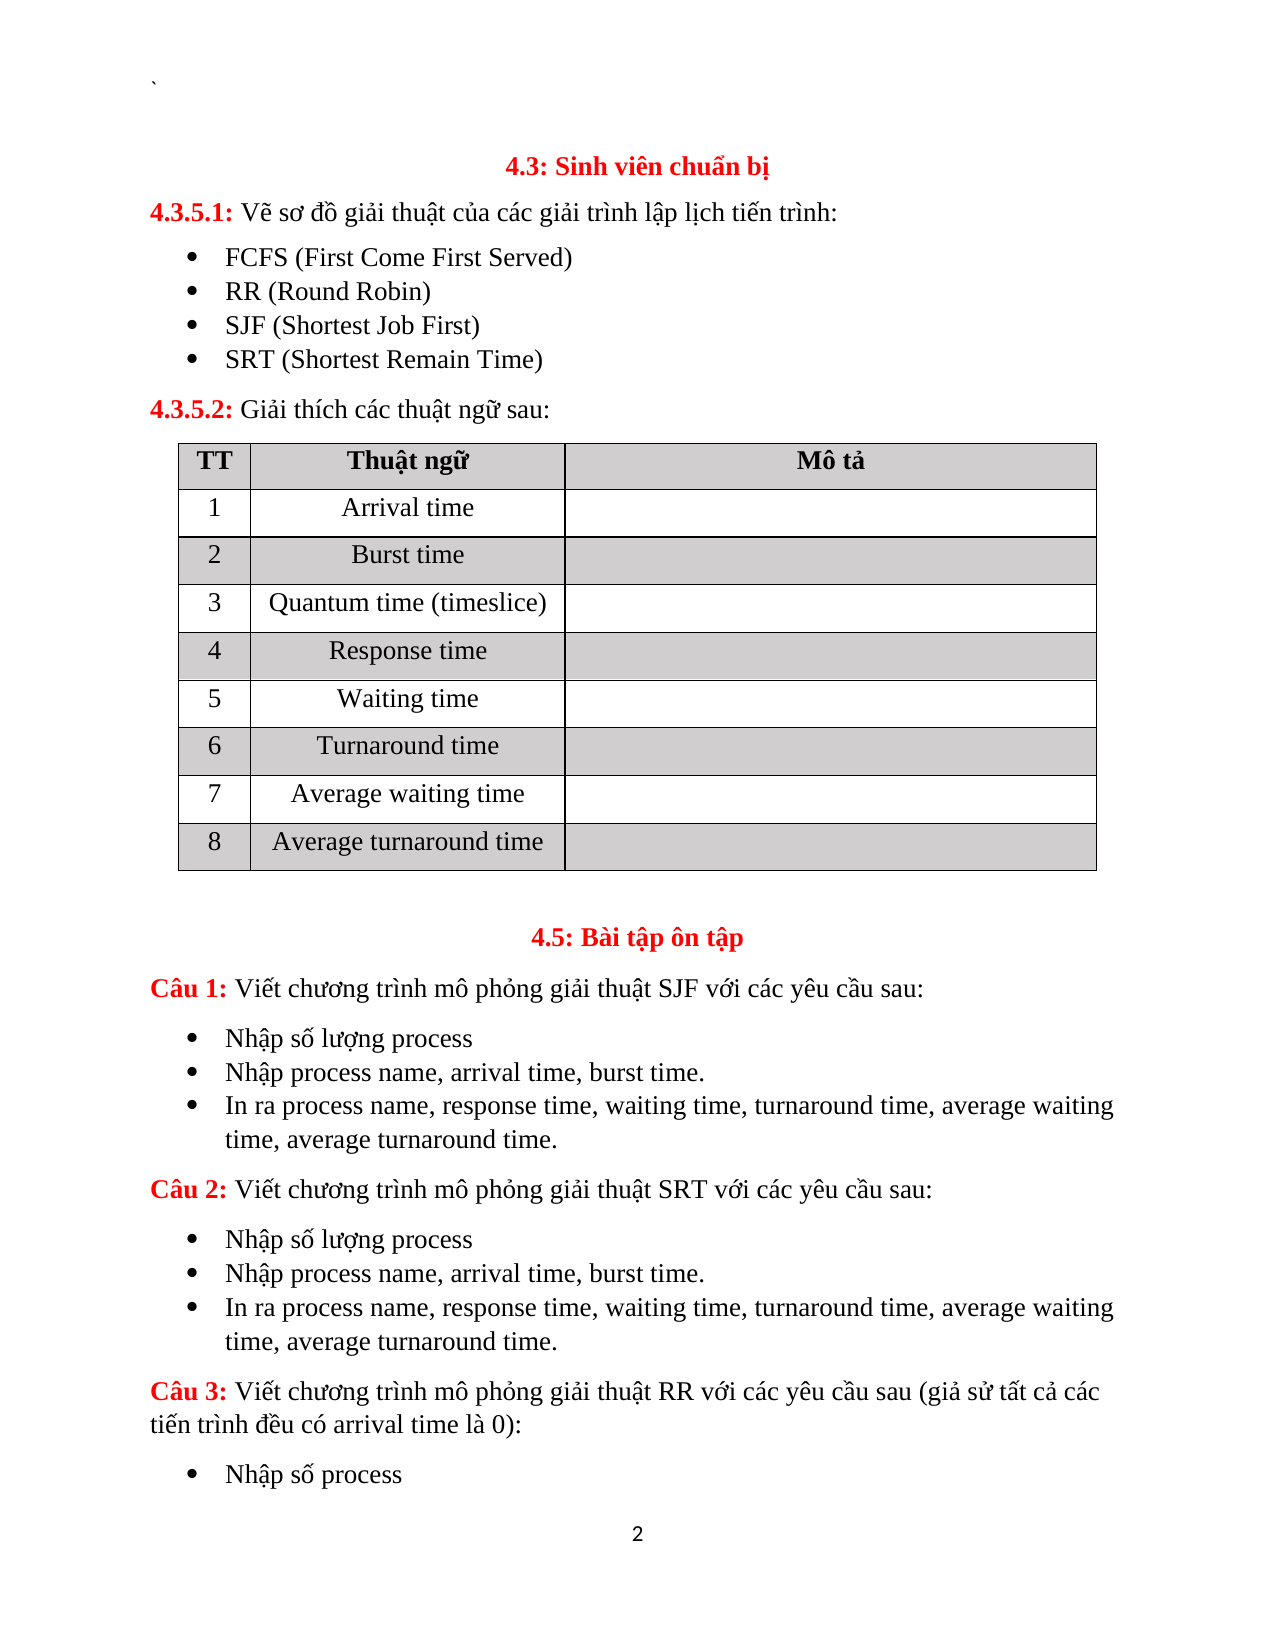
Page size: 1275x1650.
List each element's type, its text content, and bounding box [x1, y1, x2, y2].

list FCFS (First Come First Served) [187, 241, 1125, 273]
table_cell Arrival time [251, 490, 564, 536]
table_cell [566, 538, 1096, 584]
list Nhập số process [187, 1459, 1125, 1490]
table_cell 6 [179, 728, 250, 775]
table_cell 4 [179, 633, 250, 679]
table_cell 1 [179, 490, 250, 536]
table_cell 3 [179, 585, 250, 632]
table_header Thuật ngữ [251, 444, 564, 489]
table_cell Average waiting time [251, 776, 564, 823]
text 4.5: Bài tập ôn tập [150, 922, 1125, 953]
table_cell Quantum time (timeslice) [251, 585, 564, 632]
table_cell Waiting time [251, 681, 564, 727]
table_cell Turnaround time [251, 728, 564, 775]
table_header Mô tả [566, 444, 1096, 489]
list Nhập số lượng process [187, 1022, 1125, 1053]
table_cell [566, 824, 1096, 870]
list In ra process name, response time, waiting time, turnaround time, average waiting time, average turnaround time. [187, 1089, 1125, 1154]
list RR (Round Robin) [187, 275, 1125, 306]
table_cell [566, 490, 1096, 536]
text Câu 1: Viết chương trình mô phỏng giải thuật SJF với các yêu cầu sau: [150, 972, 1125, 1003]
table_cell Burst time [251, 538, 564, 584]
text Câu 3: Viết chương trình mô phỏng giải thuật RR với các yêu cầu sau (giả sử tất cả các tiến trình đều có arrival time là 0): [150, 1375, 1125, 1439]
list SJF (Shortest Job First) [187, 309, 1125, 340]
text 4.3.5.1: Vẽ sơ đồ giải thuật của các giải trình lập lịch tiến trình: [150, 196, 1125, 227]
table_cell Average turnaround time [251, 824, 564, 870]
list Nhập process name, arrival time, burst time. [187, 1056, 1125, 1087]
list Nhập process name, arrival time, burst time. [187, 1257, 1125, 1288]
table_cell 5 [179, 681, 250, 727]
text 4.3: Sinh viên chuẩn bị [150, 150, 1125, 181]
list Nhập số lượng process [187, 1223, 1125, 1255]
table_cell 8 [179, 824, 250, 870]
table_header TT [179, 444, 250, 489]
table_cell [566, 585, 1096, 632]
table_cell 7 [179, 776, 250, 823]
table_cell Response time [251, 633, 564, 679]
text 4.3.5.2: Giải thích các thuật ngữ sau: [150, 393, 1125, 424]
list In ra process name, response time, waiting time, turnaround time, average waiting time, average turnaround time. [187, 1291, 1125, 1356]
list SRT (Shortest Remain Time) [187, 343, 1125, 374]
table_cell [566, 681, 1096, 727]
text Câu 2: Viết chương trình mô phỏng giải thuật SRT với các yêu cầu sau: [150, 1173, 1125, 1204]
table_cell [566, 728, 1096, 775]
table_cell [566, 776, 1096, 823]
table_cell 2 [179, 538, 250, 584]
table_cell [566, 633, 1096, 679]
